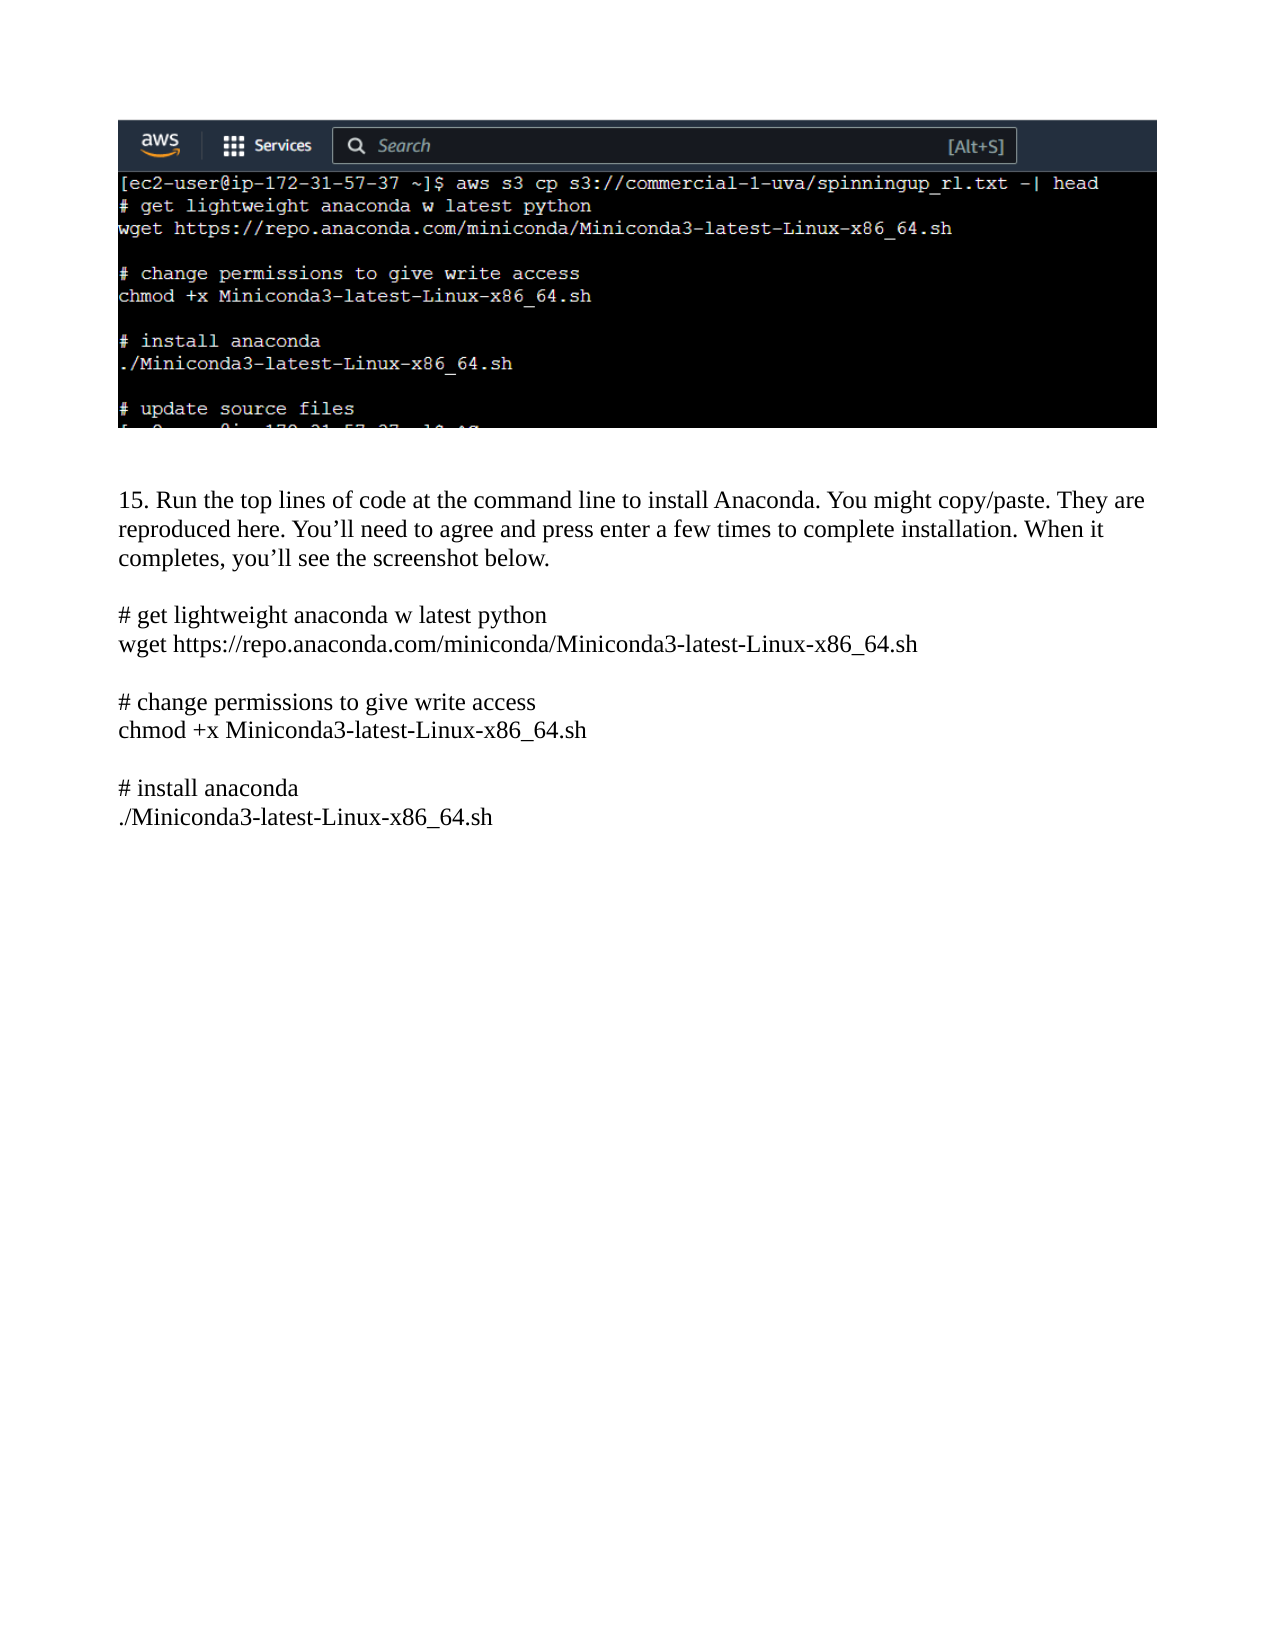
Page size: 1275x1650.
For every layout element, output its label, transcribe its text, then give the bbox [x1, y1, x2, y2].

text ./Miniconda3-latest-Linux-x86_64.sh [118, 802, 1157, 831]
text wget https://repo.anaconda.com/miniconda/Miniconda3-latest-Linux-x86_64.sh [118, 629, 1157, 658]
text # install anaconda [118, 773, 1157, 802]
text 15. Run the top lines of code at the command line to install Anaconda. You might copy/paste. They are reproduced here. You’ll need to agree and press enter a few times to complete installation. When it completes, you’ll see the screenshot below. [118, 428, 1157, 572]
text # change permissions to give write access [118, 687, 1157, 716]
text chmod +x Miniconda3-latest-Linux-x86_64.sh [118, 716, 1157, 744]
picture [118, 118, 1157, 428]
text # get lightweight anaconda w latest python [118, 601, 1157, 629]
